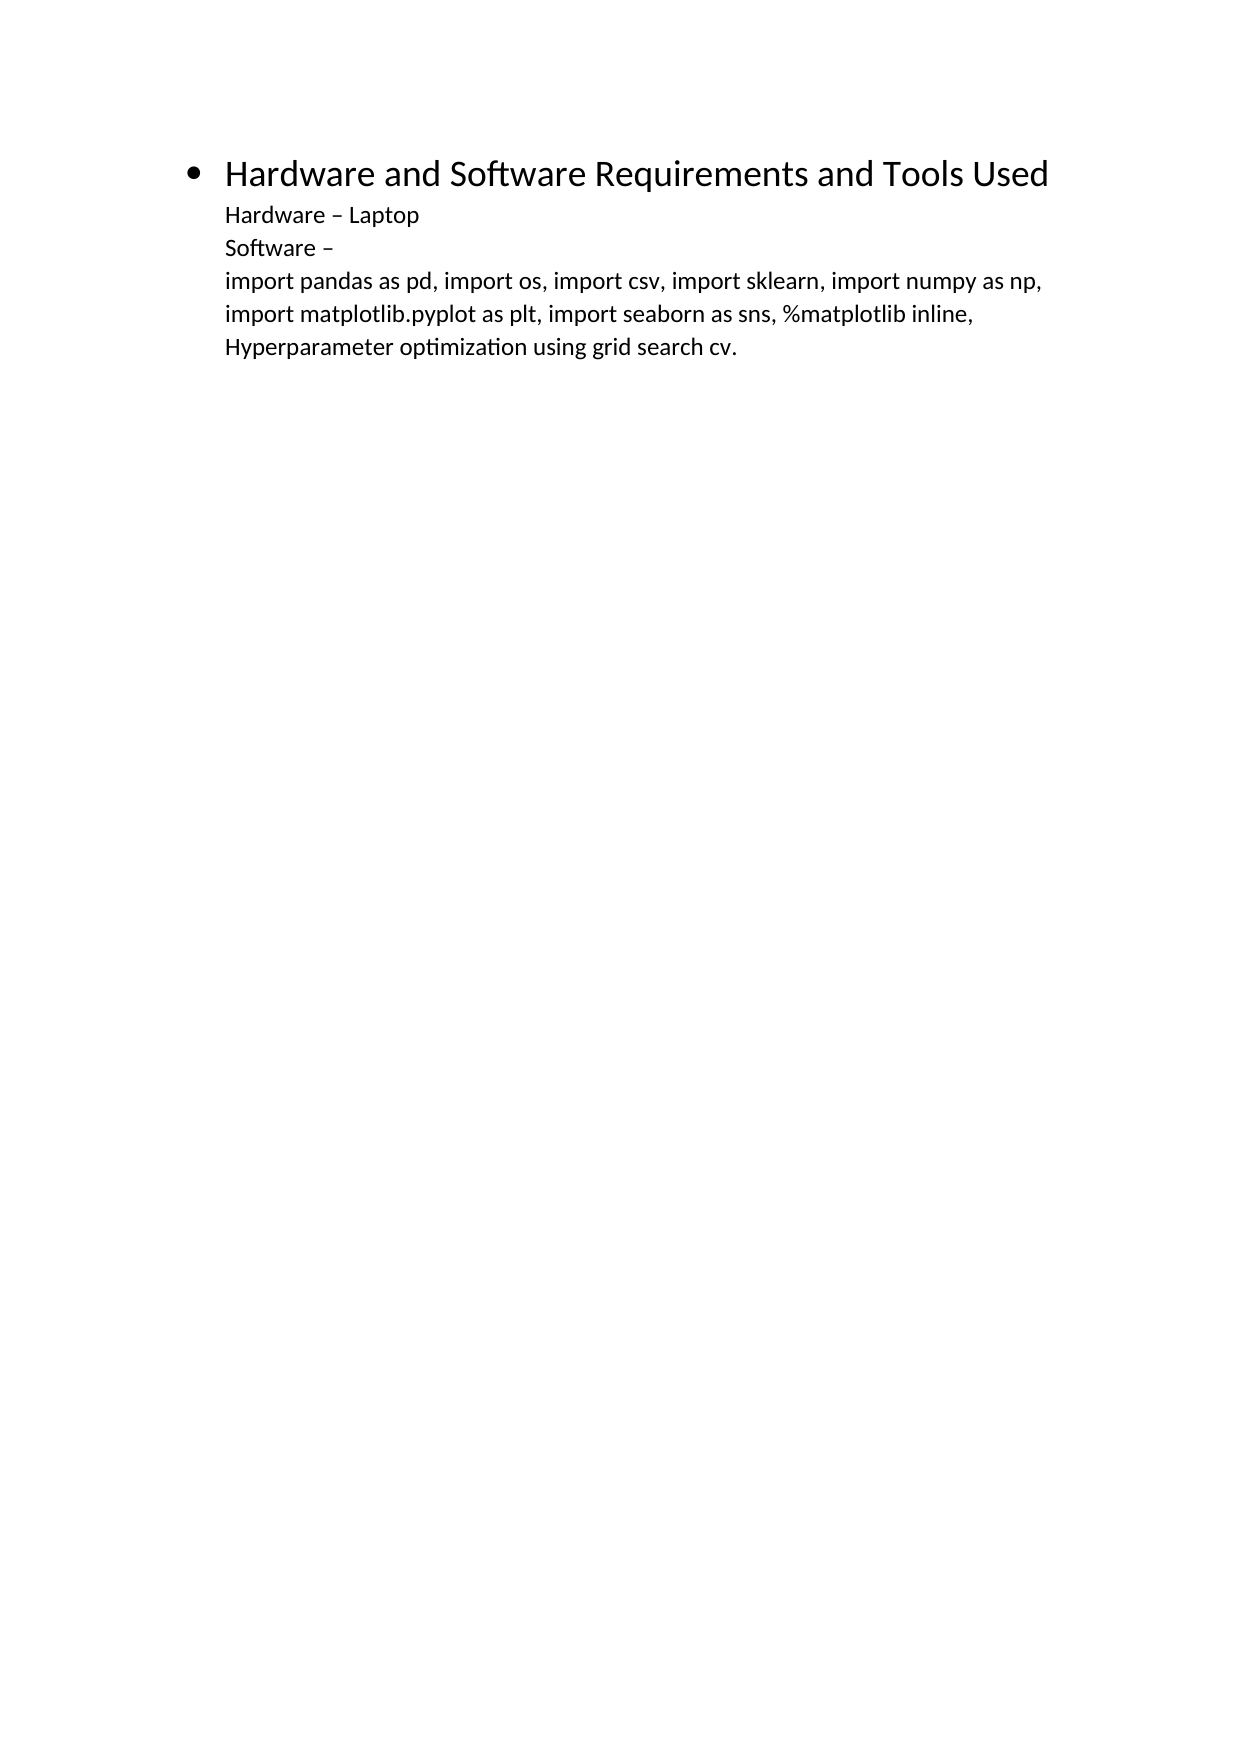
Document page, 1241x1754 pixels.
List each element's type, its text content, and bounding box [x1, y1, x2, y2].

list Software – [225, 232, 1090, 263]
list Hardware and Software Requirements and Tools Used [187, 150, 1090, 196]
list Hardware – Laptop [225, 199, 1090, 230]
list import pandas as pd, import os, import csv, import sklearn, import numpy as np, import matplotlib.pyplot as plt, import seaborn as sns, %matplotlib inline, Hyperparameter optimization using grid search cv. [225, 265, 1090, 362]
